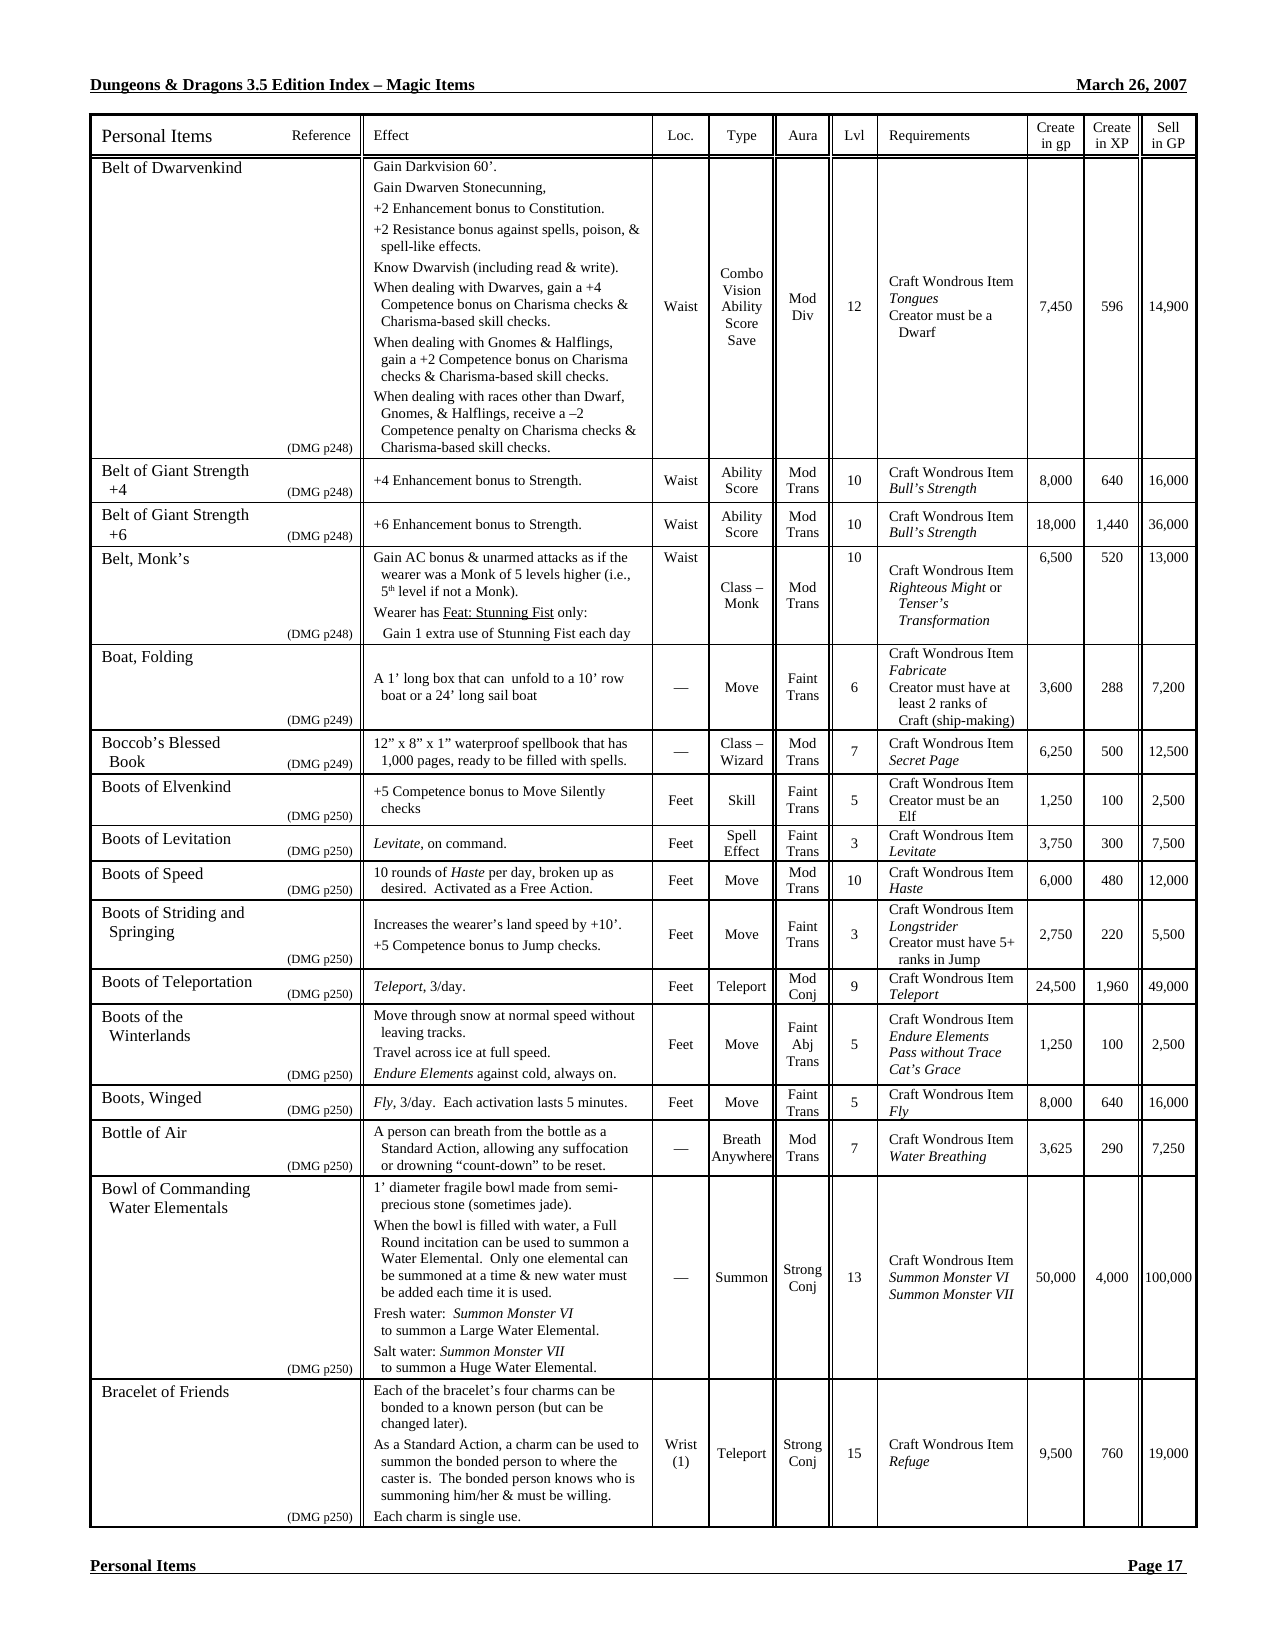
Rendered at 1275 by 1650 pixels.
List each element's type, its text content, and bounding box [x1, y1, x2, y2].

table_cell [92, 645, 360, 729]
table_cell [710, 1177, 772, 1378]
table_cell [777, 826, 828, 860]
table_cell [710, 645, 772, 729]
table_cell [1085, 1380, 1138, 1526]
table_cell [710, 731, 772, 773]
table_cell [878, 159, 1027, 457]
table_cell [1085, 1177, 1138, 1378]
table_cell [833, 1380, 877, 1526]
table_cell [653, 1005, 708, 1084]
table_header Loc. [653, 116, 708, 154]
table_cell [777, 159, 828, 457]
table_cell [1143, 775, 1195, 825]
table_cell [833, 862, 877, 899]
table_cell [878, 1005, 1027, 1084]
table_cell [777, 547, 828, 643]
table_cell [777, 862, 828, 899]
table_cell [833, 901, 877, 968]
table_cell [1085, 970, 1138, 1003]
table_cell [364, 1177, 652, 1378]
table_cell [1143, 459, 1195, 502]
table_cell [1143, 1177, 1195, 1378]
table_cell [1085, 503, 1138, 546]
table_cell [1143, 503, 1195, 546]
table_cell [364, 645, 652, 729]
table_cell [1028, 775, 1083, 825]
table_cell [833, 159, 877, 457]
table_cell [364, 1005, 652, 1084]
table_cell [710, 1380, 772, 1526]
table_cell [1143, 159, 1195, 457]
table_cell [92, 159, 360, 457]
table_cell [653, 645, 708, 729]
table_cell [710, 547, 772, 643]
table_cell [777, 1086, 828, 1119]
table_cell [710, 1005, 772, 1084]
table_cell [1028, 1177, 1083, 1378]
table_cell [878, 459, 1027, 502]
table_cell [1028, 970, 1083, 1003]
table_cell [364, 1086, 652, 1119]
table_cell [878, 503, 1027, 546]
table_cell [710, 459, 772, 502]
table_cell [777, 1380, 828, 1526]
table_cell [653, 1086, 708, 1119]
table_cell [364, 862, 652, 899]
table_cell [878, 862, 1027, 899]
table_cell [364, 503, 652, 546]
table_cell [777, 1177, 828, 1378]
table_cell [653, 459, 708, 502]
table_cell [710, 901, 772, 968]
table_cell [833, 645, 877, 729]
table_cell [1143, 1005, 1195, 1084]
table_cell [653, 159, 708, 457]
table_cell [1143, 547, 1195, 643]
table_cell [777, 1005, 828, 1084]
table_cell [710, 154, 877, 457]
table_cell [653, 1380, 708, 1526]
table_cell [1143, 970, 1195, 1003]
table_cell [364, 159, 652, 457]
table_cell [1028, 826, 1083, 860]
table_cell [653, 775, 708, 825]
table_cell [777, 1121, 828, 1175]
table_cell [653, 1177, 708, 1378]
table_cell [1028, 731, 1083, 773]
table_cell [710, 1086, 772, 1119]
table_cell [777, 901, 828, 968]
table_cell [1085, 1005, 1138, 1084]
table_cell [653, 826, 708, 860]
table_header Personal Items [92, 116, 268, 154]
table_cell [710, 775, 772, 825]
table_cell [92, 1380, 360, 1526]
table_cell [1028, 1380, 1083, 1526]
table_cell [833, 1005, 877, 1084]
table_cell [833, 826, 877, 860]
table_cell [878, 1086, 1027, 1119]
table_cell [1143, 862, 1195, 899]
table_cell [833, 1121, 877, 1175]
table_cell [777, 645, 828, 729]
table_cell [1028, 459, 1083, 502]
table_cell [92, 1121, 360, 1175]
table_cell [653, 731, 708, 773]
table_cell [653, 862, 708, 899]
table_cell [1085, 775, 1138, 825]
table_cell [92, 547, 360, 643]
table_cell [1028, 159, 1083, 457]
table_header Aura [777, 116, 828, 154]
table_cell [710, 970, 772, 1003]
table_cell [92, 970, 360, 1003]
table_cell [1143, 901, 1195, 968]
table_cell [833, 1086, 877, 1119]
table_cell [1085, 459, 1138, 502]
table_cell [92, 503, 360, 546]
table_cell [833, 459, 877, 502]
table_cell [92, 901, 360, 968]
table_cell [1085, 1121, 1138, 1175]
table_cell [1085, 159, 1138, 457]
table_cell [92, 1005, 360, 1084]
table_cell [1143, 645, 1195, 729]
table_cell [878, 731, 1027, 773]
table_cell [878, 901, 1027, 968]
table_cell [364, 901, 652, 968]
table_header Create in XP [1085, 116, 1138, 154]
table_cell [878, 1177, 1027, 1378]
table_header Lvl [833, 116, 877, 154]
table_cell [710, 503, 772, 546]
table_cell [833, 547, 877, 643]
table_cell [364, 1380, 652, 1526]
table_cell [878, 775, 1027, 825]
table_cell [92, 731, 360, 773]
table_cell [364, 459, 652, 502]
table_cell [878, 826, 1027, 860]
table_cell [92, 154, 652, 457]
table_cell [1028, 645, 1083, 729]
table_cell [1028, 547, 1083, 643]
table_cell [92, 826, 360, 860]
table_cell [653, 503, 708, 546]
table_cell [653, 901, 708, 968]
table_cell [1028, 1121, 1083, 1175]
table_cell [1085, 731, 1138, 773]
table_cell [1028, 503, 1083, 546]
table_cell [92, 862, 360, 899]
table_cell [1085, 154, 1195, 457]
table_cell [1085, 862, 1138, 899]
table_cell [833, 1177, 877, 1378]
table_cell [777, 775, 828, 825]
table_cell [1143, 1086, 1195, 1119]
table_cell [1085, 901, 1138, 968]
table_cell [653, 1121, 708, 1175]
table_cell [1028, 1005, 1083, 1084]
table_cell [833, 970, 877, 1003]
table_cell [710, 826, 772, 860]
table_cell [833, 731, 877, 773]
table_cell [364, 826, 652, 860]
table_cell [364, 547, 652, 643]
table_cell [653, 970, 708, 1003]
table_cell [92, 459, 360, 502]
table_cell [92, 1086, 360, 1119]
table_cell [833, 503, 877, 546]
table_header Create in gp [1028, 116, 1083, 154]
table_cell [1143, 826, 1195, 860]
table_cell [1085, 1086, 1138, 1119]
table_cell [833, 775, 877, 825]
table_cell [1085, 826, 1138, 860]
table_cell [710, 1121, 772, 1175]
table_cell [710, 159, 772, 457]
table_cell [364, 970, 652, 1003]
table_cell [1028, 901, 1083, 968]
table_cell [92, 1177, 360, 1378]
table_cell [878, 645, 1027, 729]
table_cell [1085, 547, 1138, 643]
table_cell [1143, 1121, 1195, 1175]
table_header Requirements [878, 116, 1027, 154]
table_header Reference [268, 116, 360, 154]
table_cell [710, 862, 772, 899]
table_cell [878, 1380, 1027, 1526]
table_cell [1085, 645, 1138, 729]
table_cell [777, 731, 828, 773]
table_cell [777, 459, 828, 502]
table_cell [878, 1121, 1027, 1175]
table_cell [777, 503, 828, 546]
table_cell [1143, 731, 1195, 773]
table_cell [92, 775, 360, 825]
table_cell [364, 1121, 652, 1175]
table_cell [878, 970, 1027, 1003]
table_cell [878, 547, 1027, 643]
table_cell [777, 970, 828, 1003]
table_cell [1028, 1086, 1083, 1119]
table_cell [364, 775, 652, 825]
table_header Type [710, 116, 772, 154]
table_header Sell in GP [1143, 116, 1195, 154]
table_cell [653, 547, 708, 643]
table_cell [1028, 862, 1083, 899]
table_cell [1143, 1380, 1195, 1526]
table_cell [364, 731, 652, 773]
table_header Effect [364, 116, 652, 154]
